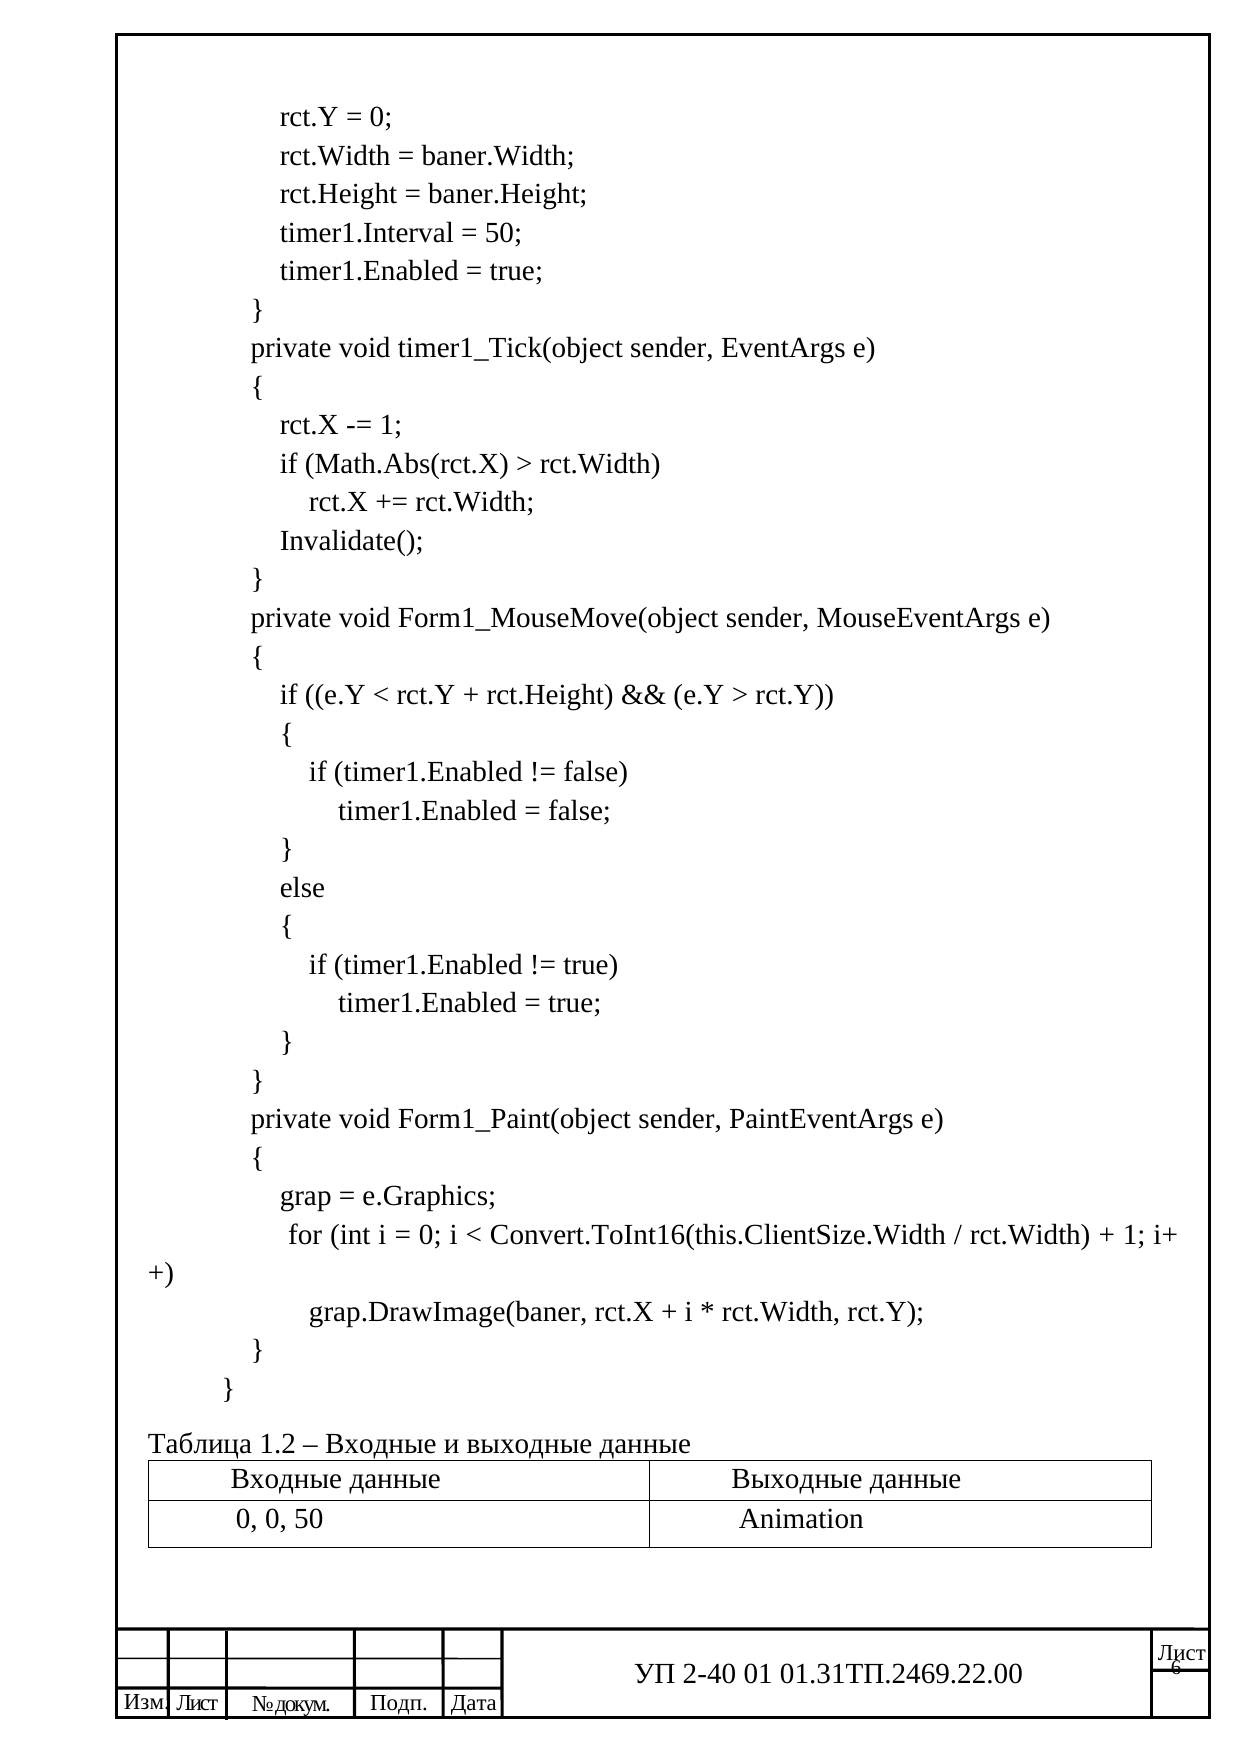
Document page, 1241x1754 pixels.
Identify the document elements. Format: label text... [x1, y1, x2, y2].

text rct.Width = baner.Width; [148, 138, 1181, 171]
table_header Выходные данные [650, 1461, 1151, 1500]
text } [148, 562, 1181, 595]
table_cell 0, 0, 50 [149, 1501, 649, 1547]
text private void timer1_Tick(object sender, EventArgs e) [148, 330, 1181, 364]
text timer1.Enabled = false; [148, 793, 1181, 826]
text if ((e.Y < rct.Y + rct.Height) && (e.Y > rct.Y)) [148, 677, 1181, 711]
text timer1.Interval = 50; [148, 215, 1181, 248]
text rct.X += rct.Width; [148, 484, 1181, 518]
text Таблица 1.2 – Входные и выходные данные [148, 1426, 1181, 1460]
text private void Form1_MouseMove(object sender, MouseEventArgs e) [148, 600, 1181, 634]
text { [148, 369, 1181, 402]
text if (timer1.Enabled != false) [148, 754, 1181, 788]
table_cell Animation [650, 1501, 1151, 1547]
text { [148, 716, 1181, 749]
text private void Form1_Paint(object sender, PaintEventArgs e) [148, 1101, 1181, 1135]
text { [148, 1140, 1181, 1173]
text grap.DrawImage(baner, rct.X + i * rct.Width, rct.Y); [148, 1294, 1181, 1327]
text } [148, 1371, 1181, 1404]
text rct.Y = 0; [148, 99, 1181, 133]
text else [148, 870, 1181, 903]
text { [148, 908, 1181, 942]
text } [148, 292, 1181, 325]
table_header Входные данные [149, 1461, 649, 1500]
text rct.X -= 1; [148, 407, 1181, 441]
text for (int i = 0; i < Convert.ToInt16(this.ClientSize.Width / rct.Width) + 1; i++) [148, 1217, 1181, 1289]
text timer1.Enabled = true; [148, 253, 1181, 287]
text rct.Height = baner.Height; [148, 176, 1181, 210]
text } [148, 1332, 1181, 1366]
text } [148, 1063, 1181, 1096]
text if (timer1.Enabled != true) [148, 947, 1181, 981]
text { [148, 639, 1181, 672]
text Invalidate(); [148, 523, 1181, 557]
text if (Math.Abs(rct.X) > rct.Width) [148, 446, 1181, 479]
text } [148, 1024, 1181, 1058]
text grap = e.Graphics; [148, 1178, 1181, 1212]
text timer1.Enabled = true; [148, 986, 1181, 1019]
text } [148, 831, 1181, 865]
